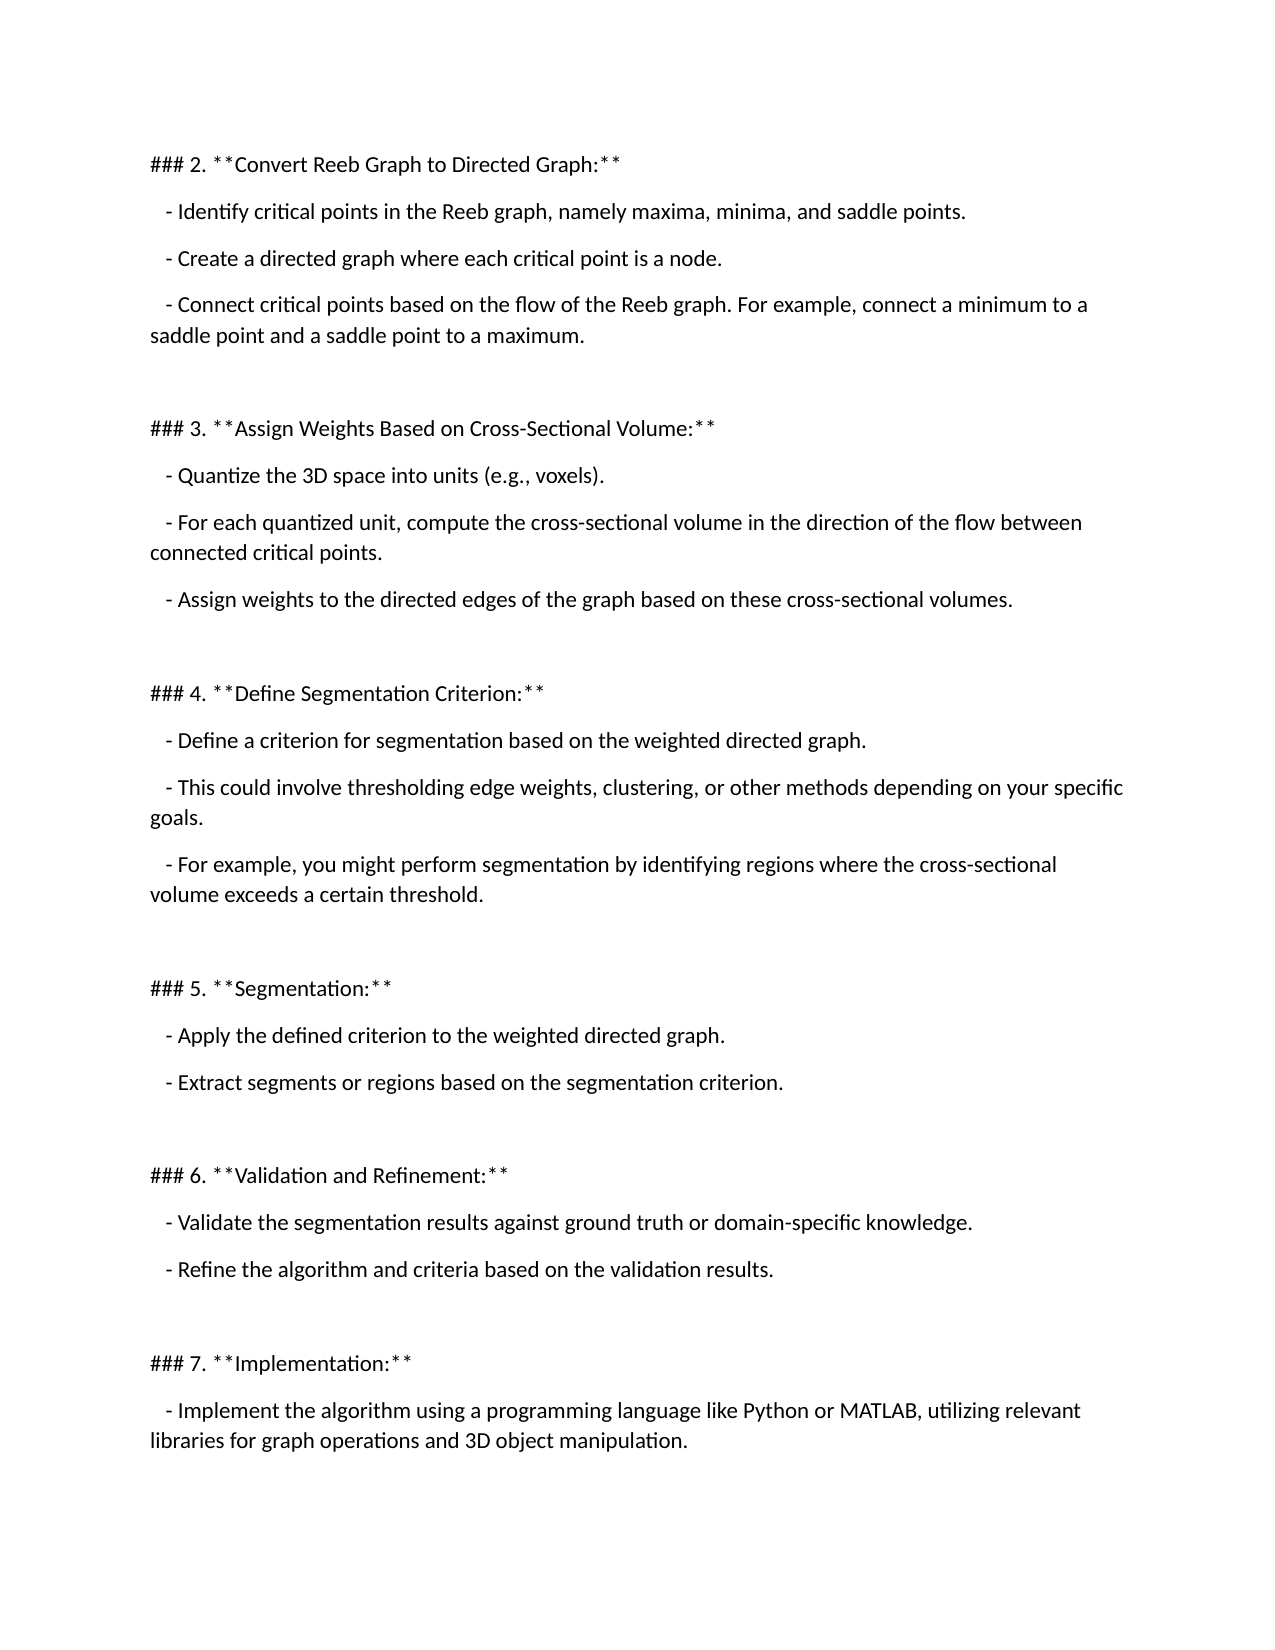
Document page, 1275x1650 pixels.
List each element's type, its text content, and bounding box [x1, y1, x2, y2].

text ### 5. **Segmentation:** [150, 974, 1125, 1002]
text - Apply the defined criterion to the weighted directed graph. [150, 1021, 1125, 1049]
text - Assign weights to the directed edges of the graph based on these cross-sectional volumes. [150, 585, 1125, 613]
text - For each quantized unit, compute the cross-sectional volume in the direction of the flow between connected critical points. [150, 508, 1125, 567]
text - Validate the segmentation results against ground truth or domain-specific knowledge. [150, 1208, 1125, 1236]
text - Create a directed graph where each critical point is a node. [150, 244, 1125, 272]
text ### 7. **Implementation:** [150, 1349, 1125, 1377]
text ### 2. **Convert Reeb Graph to Directed Graph:** [150, 150, 1125, 178]
text - This could involve thresholding edge weights, clustering, or other methods depending on your specific goals. [150, 773, 1125, 831]
text - Quantize the 3D space into units (e.g., voxels). [150, 461, 1125, 489]
text - Define a criterion for segmentation based on the weighted directed graph. [150, 726, 1125, 754]
text - Connect critical points based on the flow of the Reeb graph. For example, connect a minimum to a saddle point and a saddle point to a maximum. [150, 291, 1125, 349]
text - For example, you might perform segmentation by identifying regions where the cross-sectional volume exceeds a certain threshold. [150, 850, 1125, 908]
text - Refine the algorithm and criteria based on the validation results. [150, 1255, 1125, 1283]
text - Extract segments or regions based on the segmentation criterion. [150, 1068, 1125, 1096]
text ### 6. **Validation and Refinement:** [150, 1161, 1125, 1189]
text - Implement the algorithm using a programming language like Python or MATLAB, utilizing relevant libraries for graph operations and 3D object manipulation. [150, 1396, 1125, 1454]
text - Identify critical points in the Reeb graph, namely maxima, minima, and saddle points. [150, 197, 1125, 225]
text ### 4. **Define Segmentation Criterion:** [150, 679, 1125, 707]
text ### 3. **Assign Weights Based on Cross-Sectional Volume:** [150, 414, 1125, 443]
